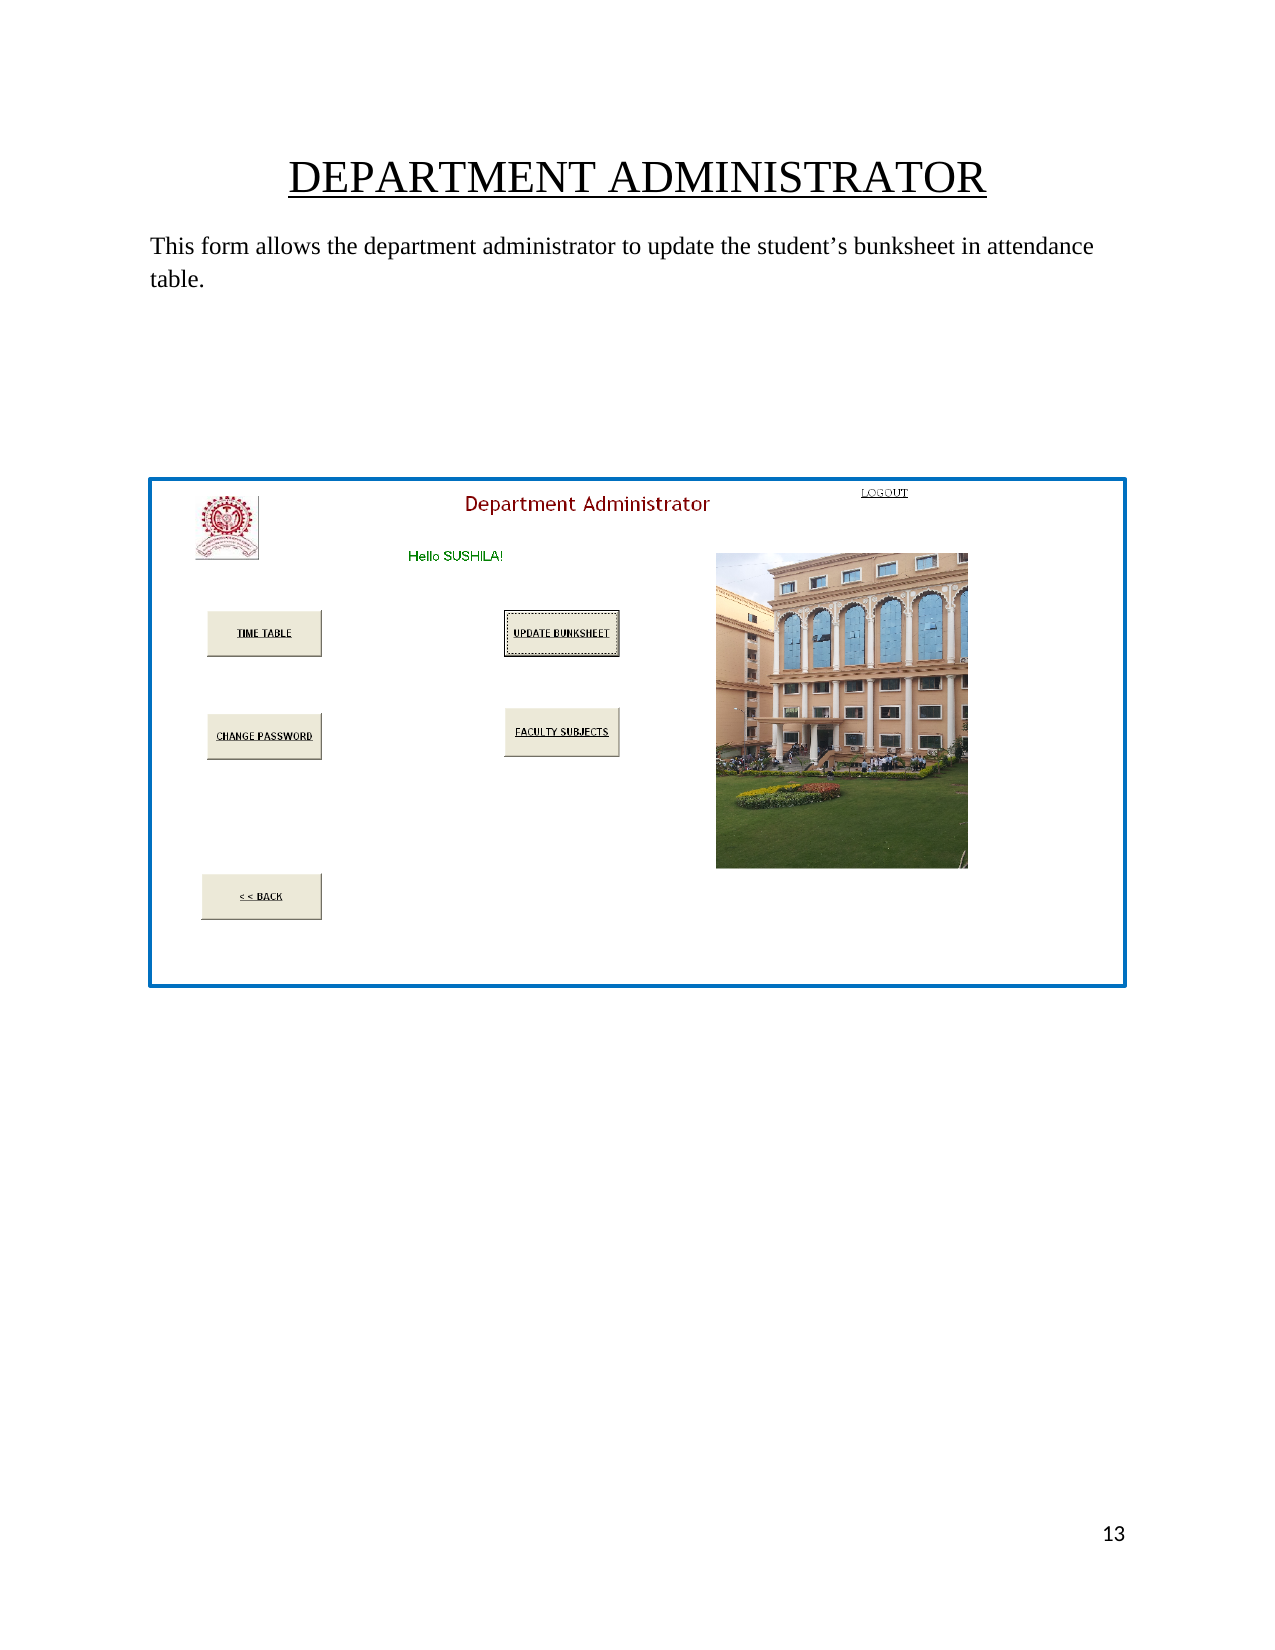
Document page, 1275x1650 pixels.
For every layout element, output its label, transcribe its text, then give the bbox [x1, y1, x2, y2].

text DEPARTMENT ADMINISTRATOR [150, 150, 1125, 203]
text This form allows the department administrator to update the student’s bunksheet in attendance table. [150, 231, 1125, 293]
picture [152, 481, 1123, 984]
